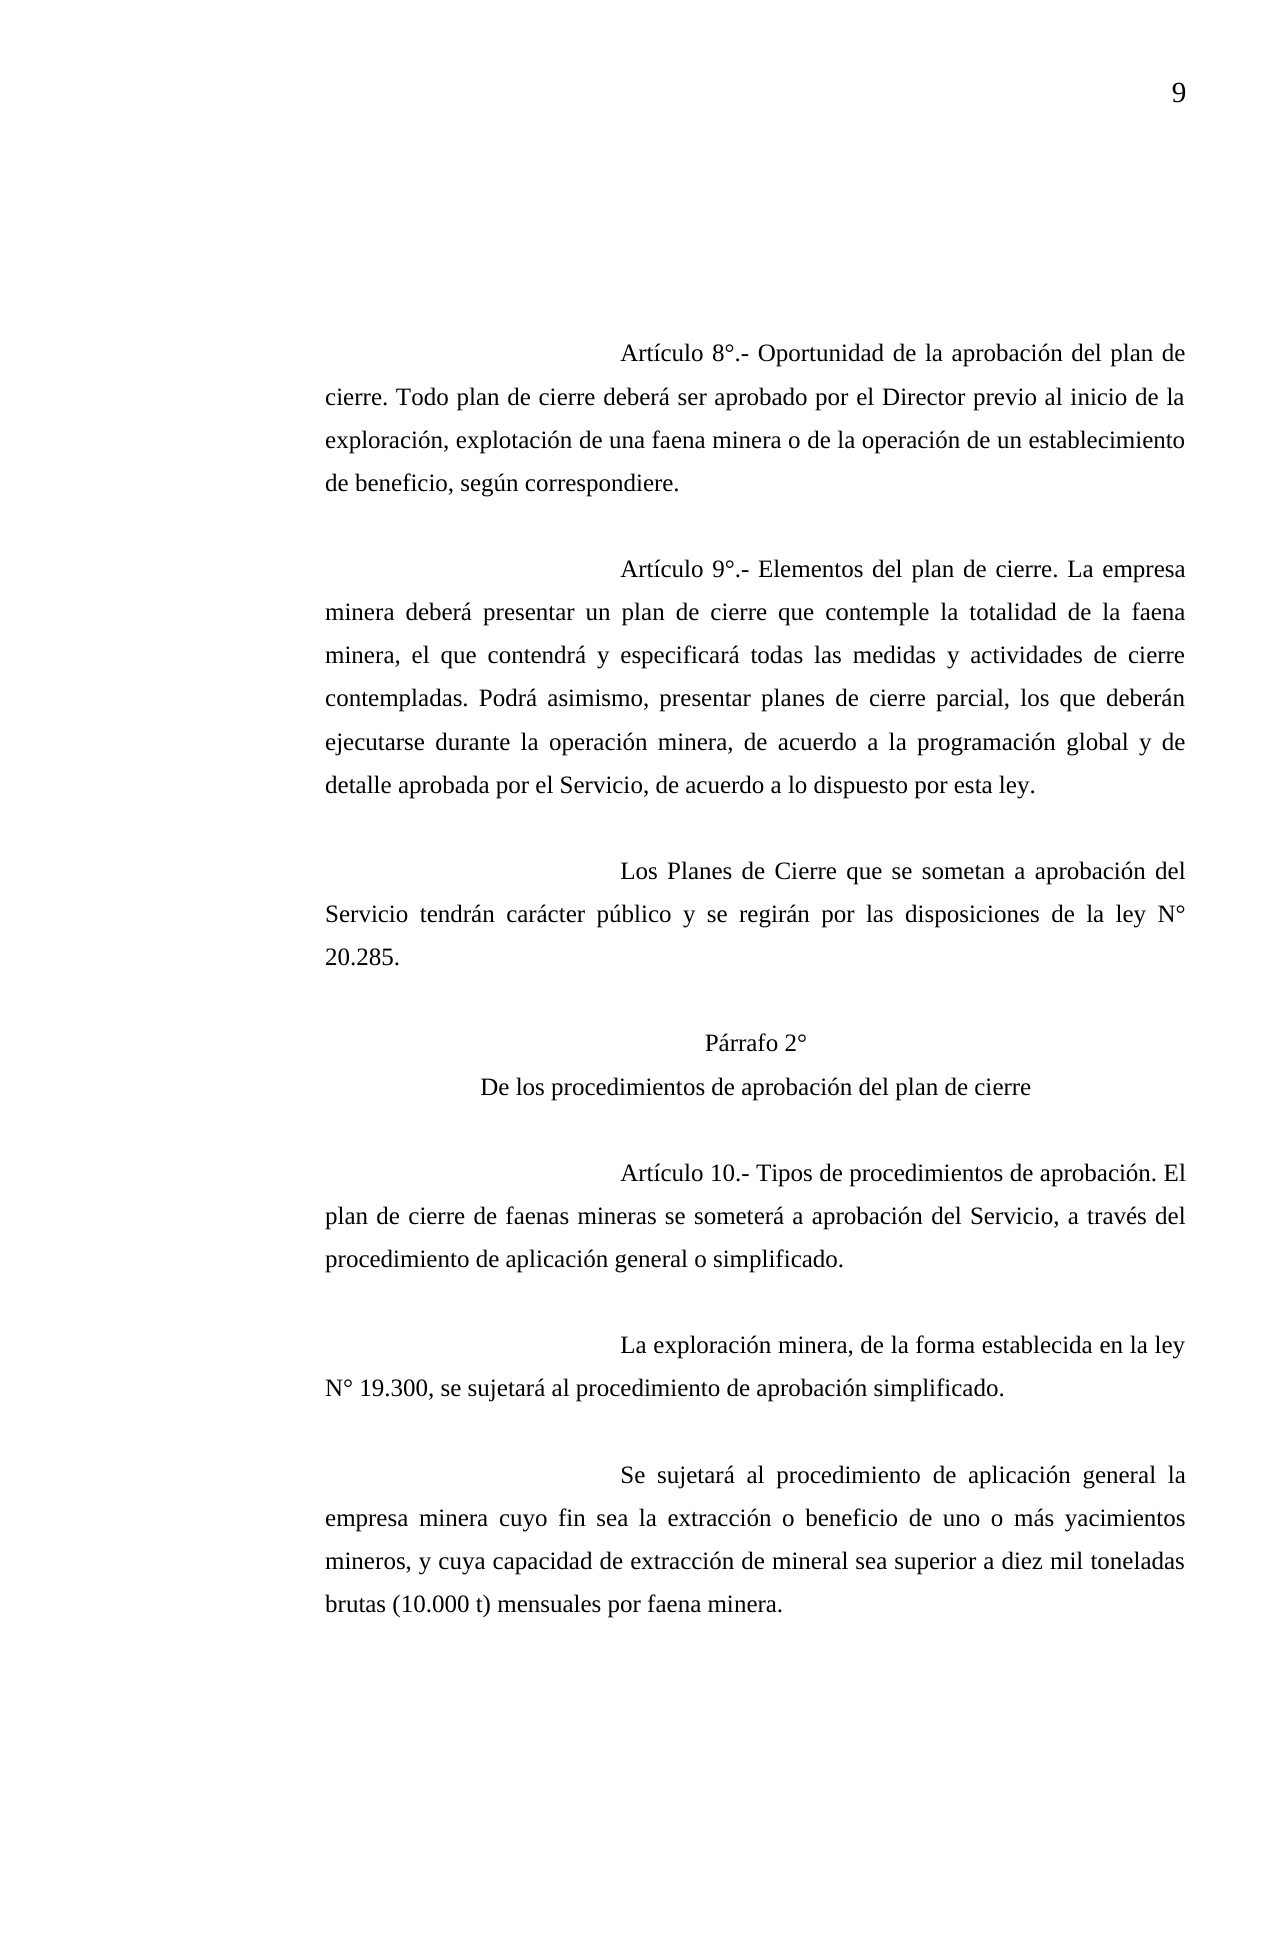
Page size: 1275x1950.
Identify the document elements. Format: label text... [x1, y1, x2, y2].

text Párrafo 2° [325, 1028, 1186, 1057]
text La exploración minera, de la forma establecida en la ley N° 19.300, se sujetará al procedimiento de aprobación simplificado. [325, 1330, 1186, 1402]
text Artículo 8°.- Oportunidad de la aprobación del plan de cierre. Todo plan de cierre deberá ser aprobado por el Director previo al inicio de la exploración, explotación de una faena minera o de la operación de un establecimiento de beneficio, según correspondiere. [325, 338, 1186, 497]
text Artículo 10.- Tipos de procedimientos de aprobación. El plan de cierre de faenas mineras se someterá a aprobación del Servicio, a través del procedimiento de aplicación general o simplificado. [325, 1158, 1186, 1273]
text Artículo 9°.- Elementos del plan de cierre. La empresa minera deberá presentar un plan de cierre que contemple la totalidad de la faena minera, el que contendrá y especificará todas las medidas y actividades de cierre contempladas. Podrá asimismo, presentar planes de cierre parcial, los que deberán ejecutarse durante la operación minera, de acuerdo a la programación global y de detalle aprobada por el Servicio, de acuerdo a lo dispuesto por esta ley. [325, 554, 1186, 798]
text Los Planes de Cierre que se sometan a aprobación del Servicio tendrán carácter público y se regirán por las disposiciones de la ley N° 20.285. [325, 856, 1186, 971]
text Se sujetará al procedimiento de aplicación general la empresa minera cuyo fin sea la extracción o beneficio de uno o más yacimientos mineros, y cuya capacidad de extracción de mineral sea superior a diez mil toneladas brutas (10.000 t) mensuales por faena minera. [325, 1460, 1186, 1618]
text De los procedimientos de aprobación del plan de cierre [325, 1072, 1186, 1100]
